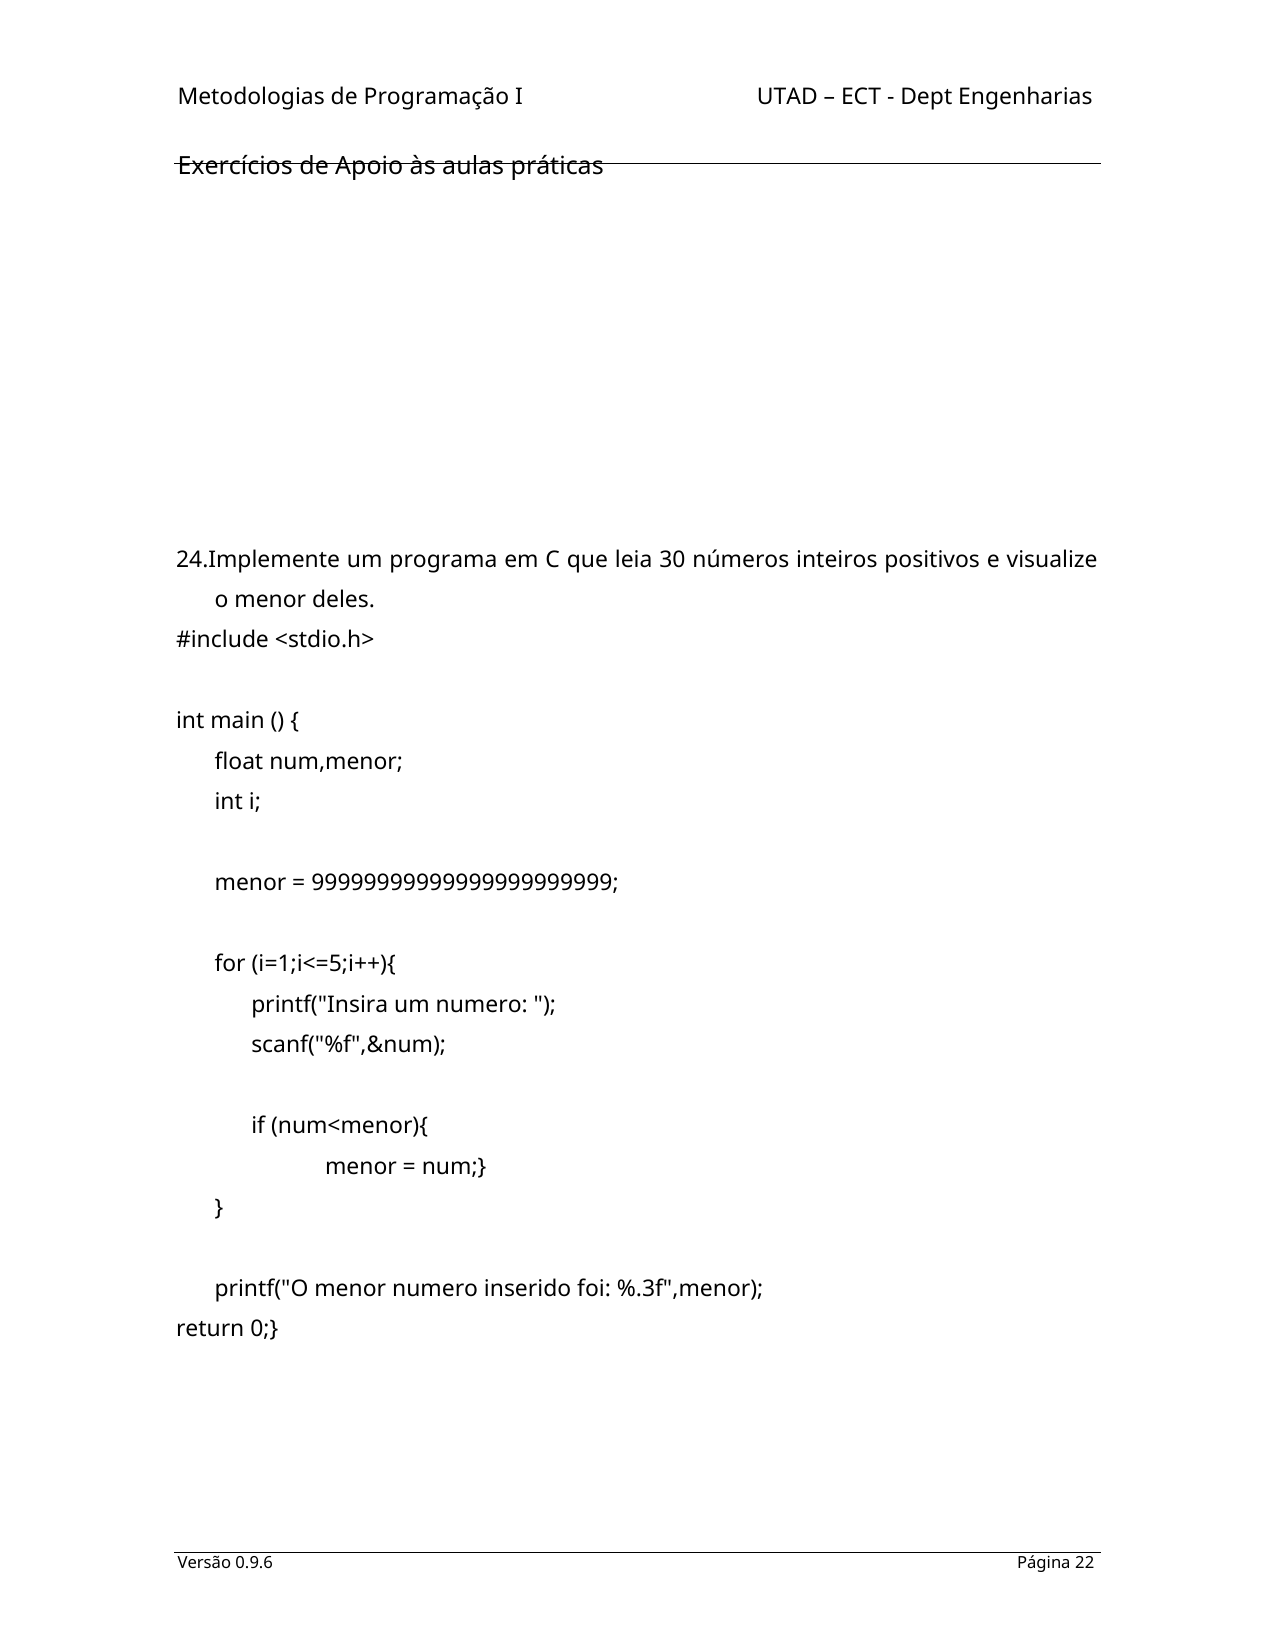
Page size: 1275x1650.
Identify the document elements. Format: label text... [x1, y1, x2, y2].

text float num,menor; [176, 745, 1098, 776]
text int i; [176, 785, 1098, 817]
text #include <stdio.h> [176, 623, 1098, 654]
text scanf("%f",&num); [176, 1028, 1098, 1060]
text for (i=1;i<=5;i++){ [176, 947, 1098, 979]
text menor = num;} [176, 1150, 1098, 1181]
text } [176, 1191, 1098, 1222]
text menor = 99999999999999999999999; [176, 866, 1098, 898]
text int main () { [176, 704, 1098, 736]
text return 0;} [176, 1312, 1098, 1343]
text printf("Insira um numero: "); [176, 988, 1098, 1019]
text 24.Implemente um programa em C que leia 30 números inteiros positivos e visualize o menor deles. [176, 543, 1098, 614]
text printf("O menor numero inserido foi: %.3f",menor); [176, 1272, 1098, 1303]
text if (num<menor){ [176, 1109, 1098, 1141]
